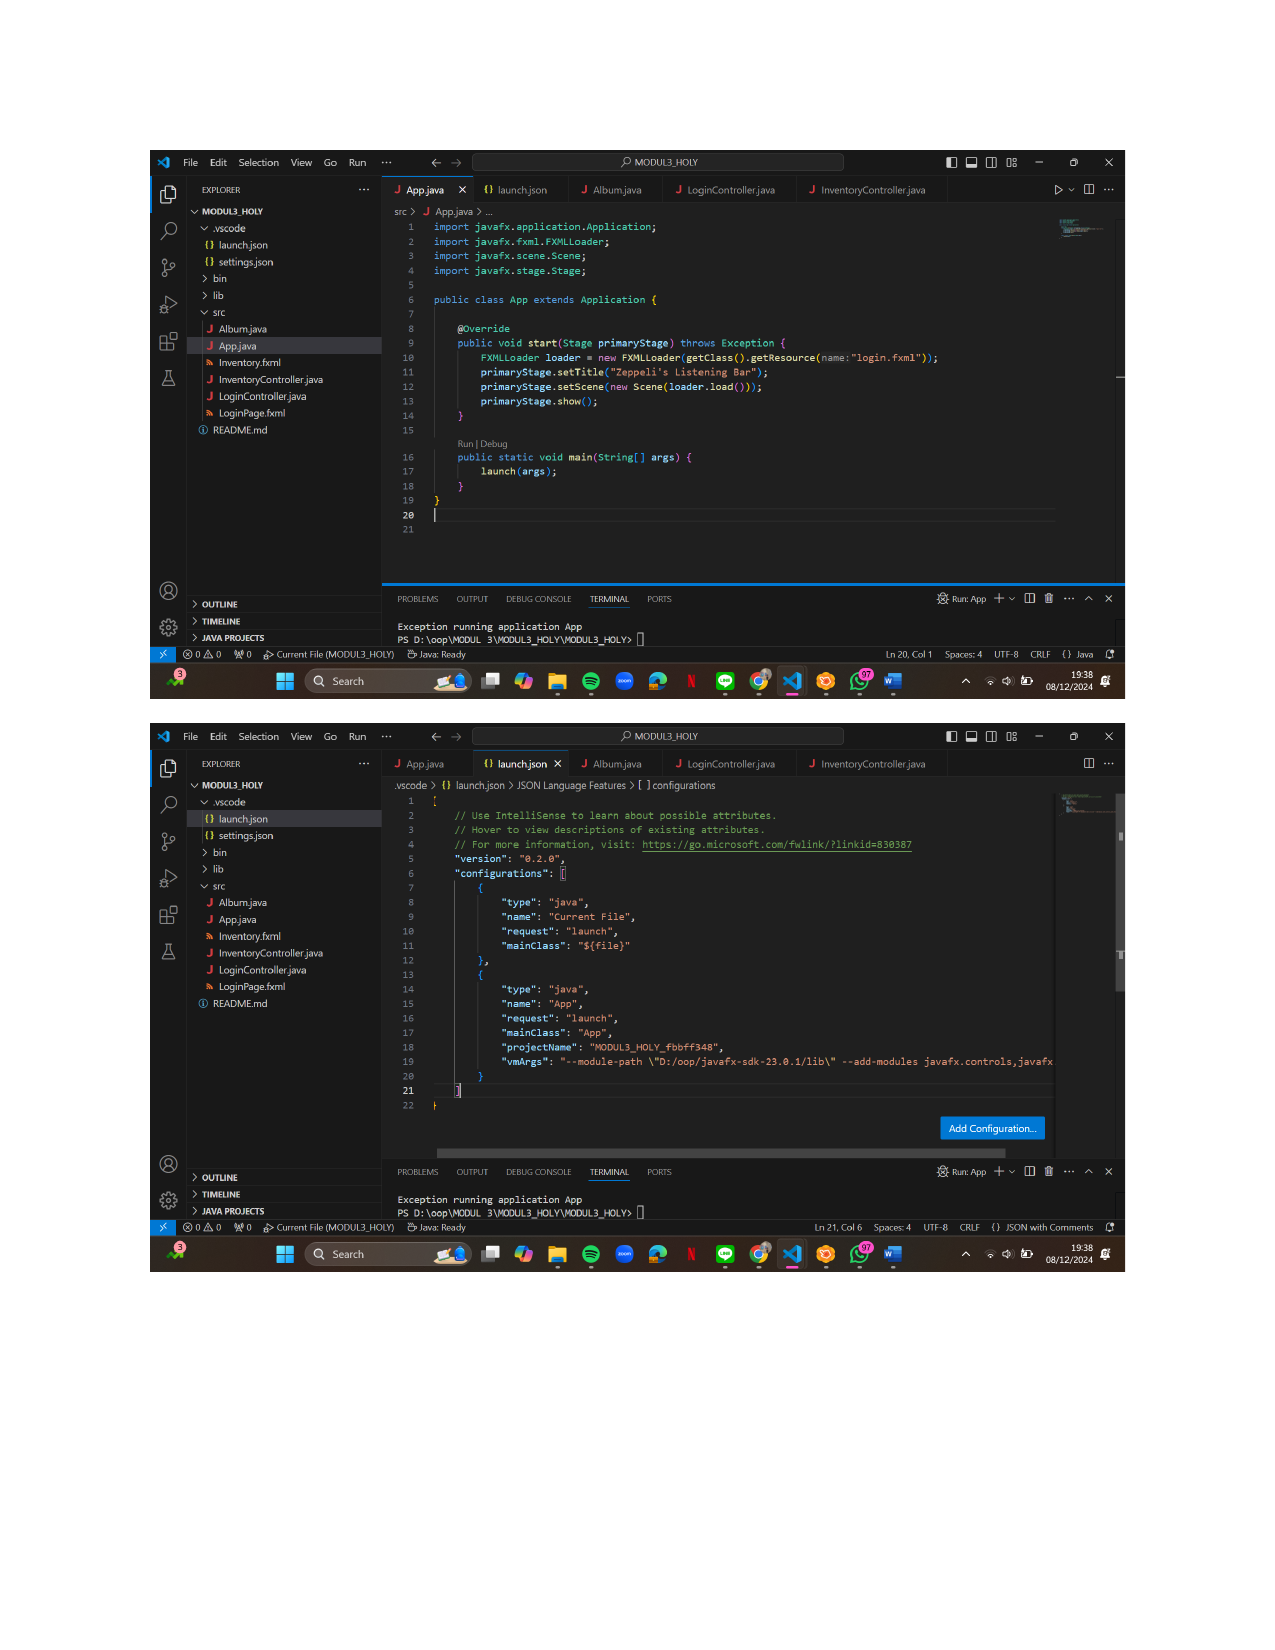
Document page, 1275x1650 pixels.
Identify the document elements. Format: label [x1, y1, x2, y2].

picture [150, 723, 1125, 1272]
picture [150, 150, 1125, 699]
